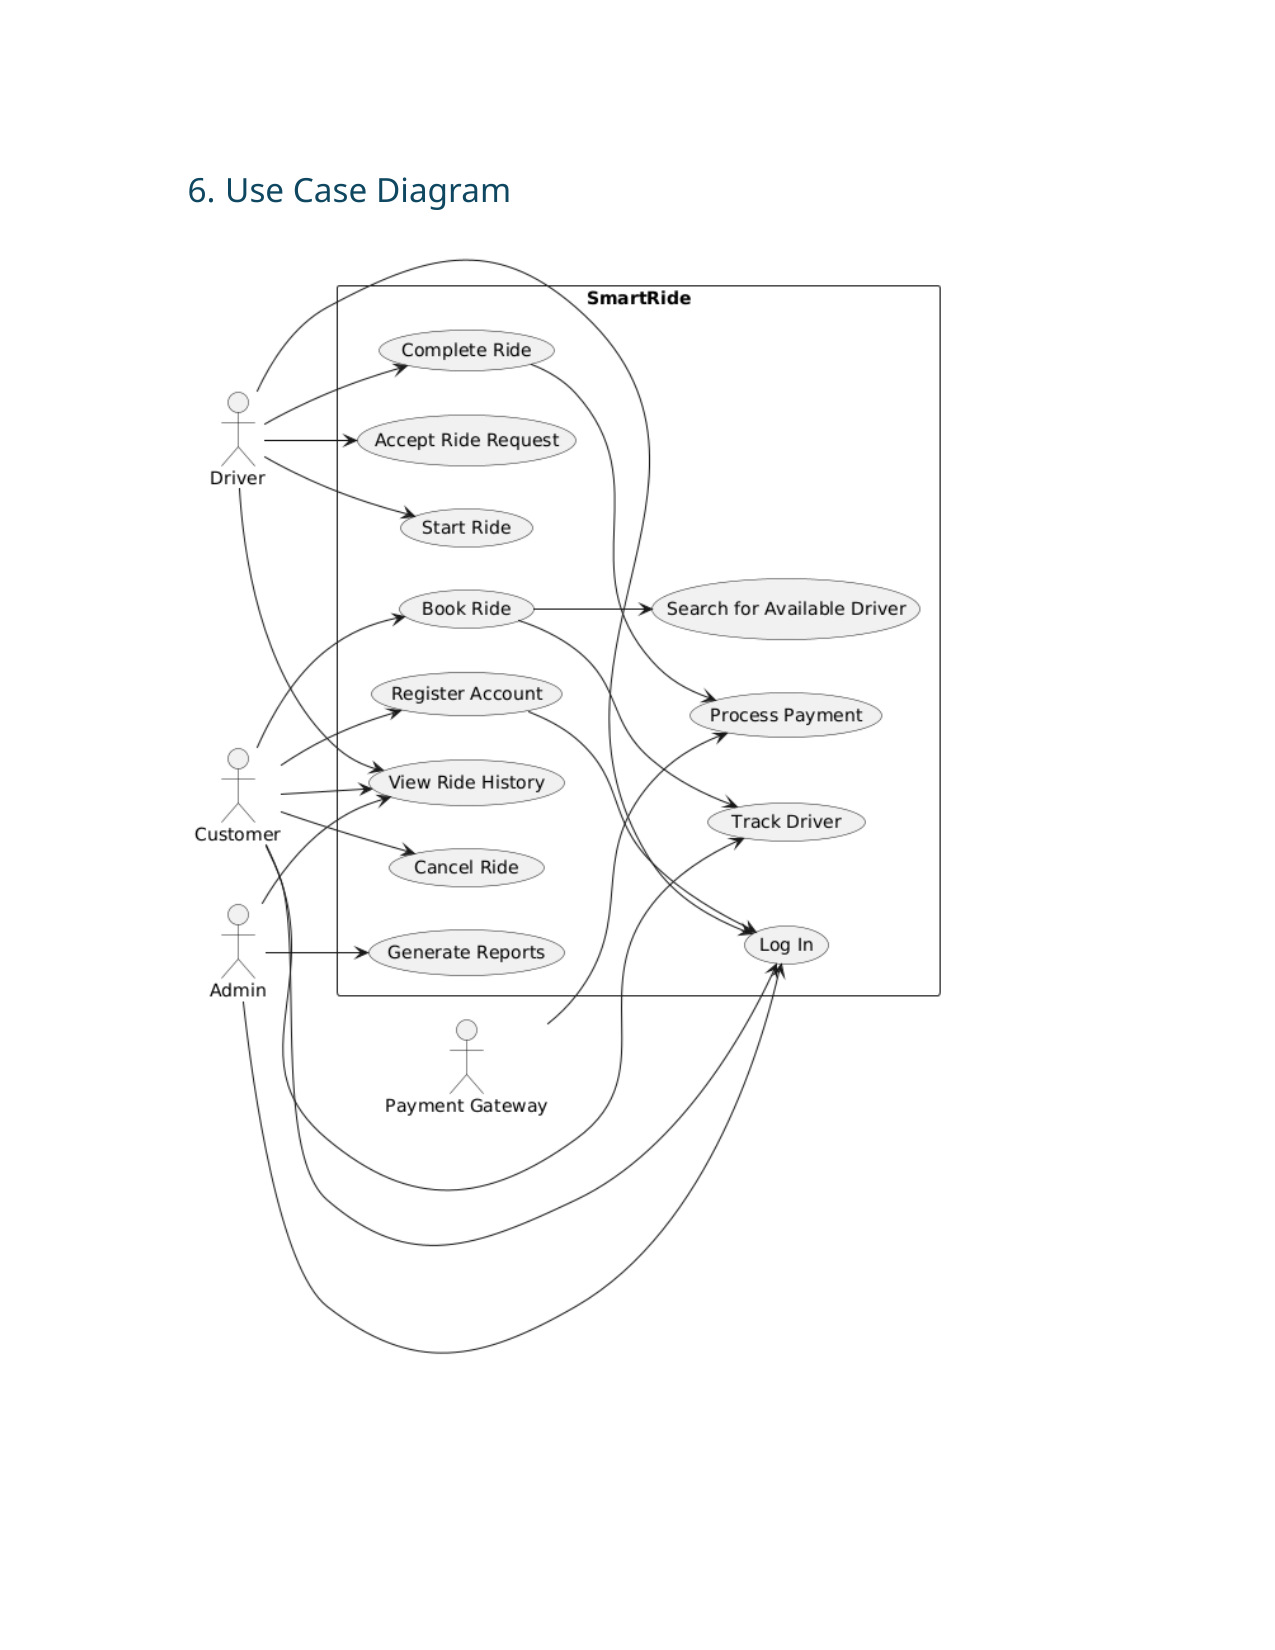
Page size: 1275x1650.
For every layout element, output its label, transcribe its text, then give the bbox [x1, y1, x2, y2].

subtitle Use Case Diagram [187, 167, 1125, 212]
picture [187, 227, 946, 1382]
